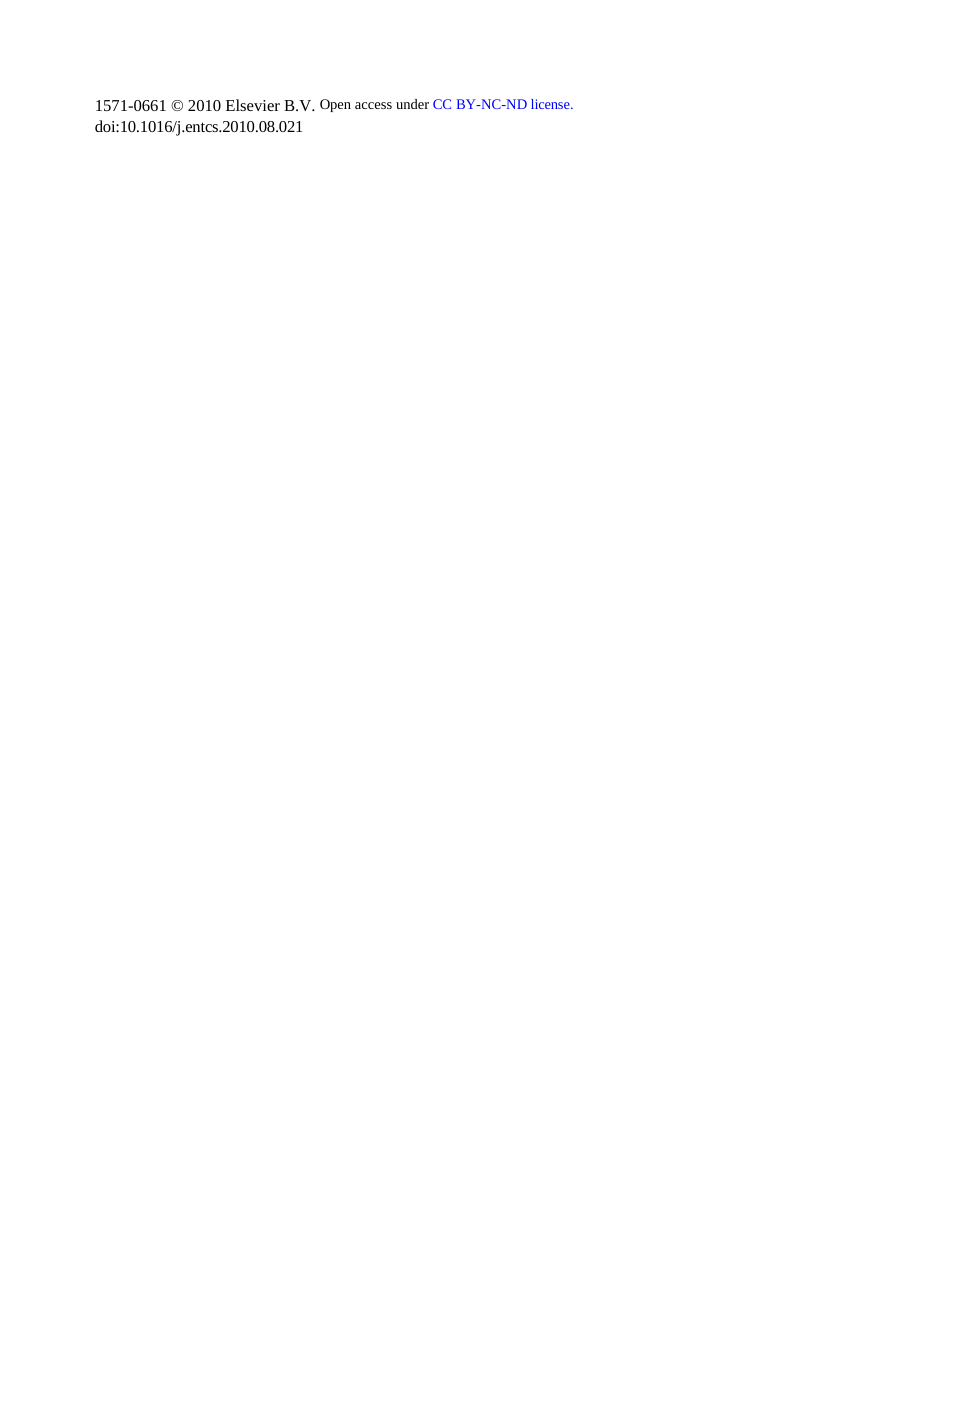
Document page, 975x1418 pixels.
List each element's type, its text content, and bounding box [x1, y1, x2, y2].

text doi:10.1016/j.entcs.2010.08.021 [94, 117, 914, 136]
text 1571-0661 © 2010 Elsevier B.V. Open access under CC BY-NC-ND license. [94, 96, 914, 115]
